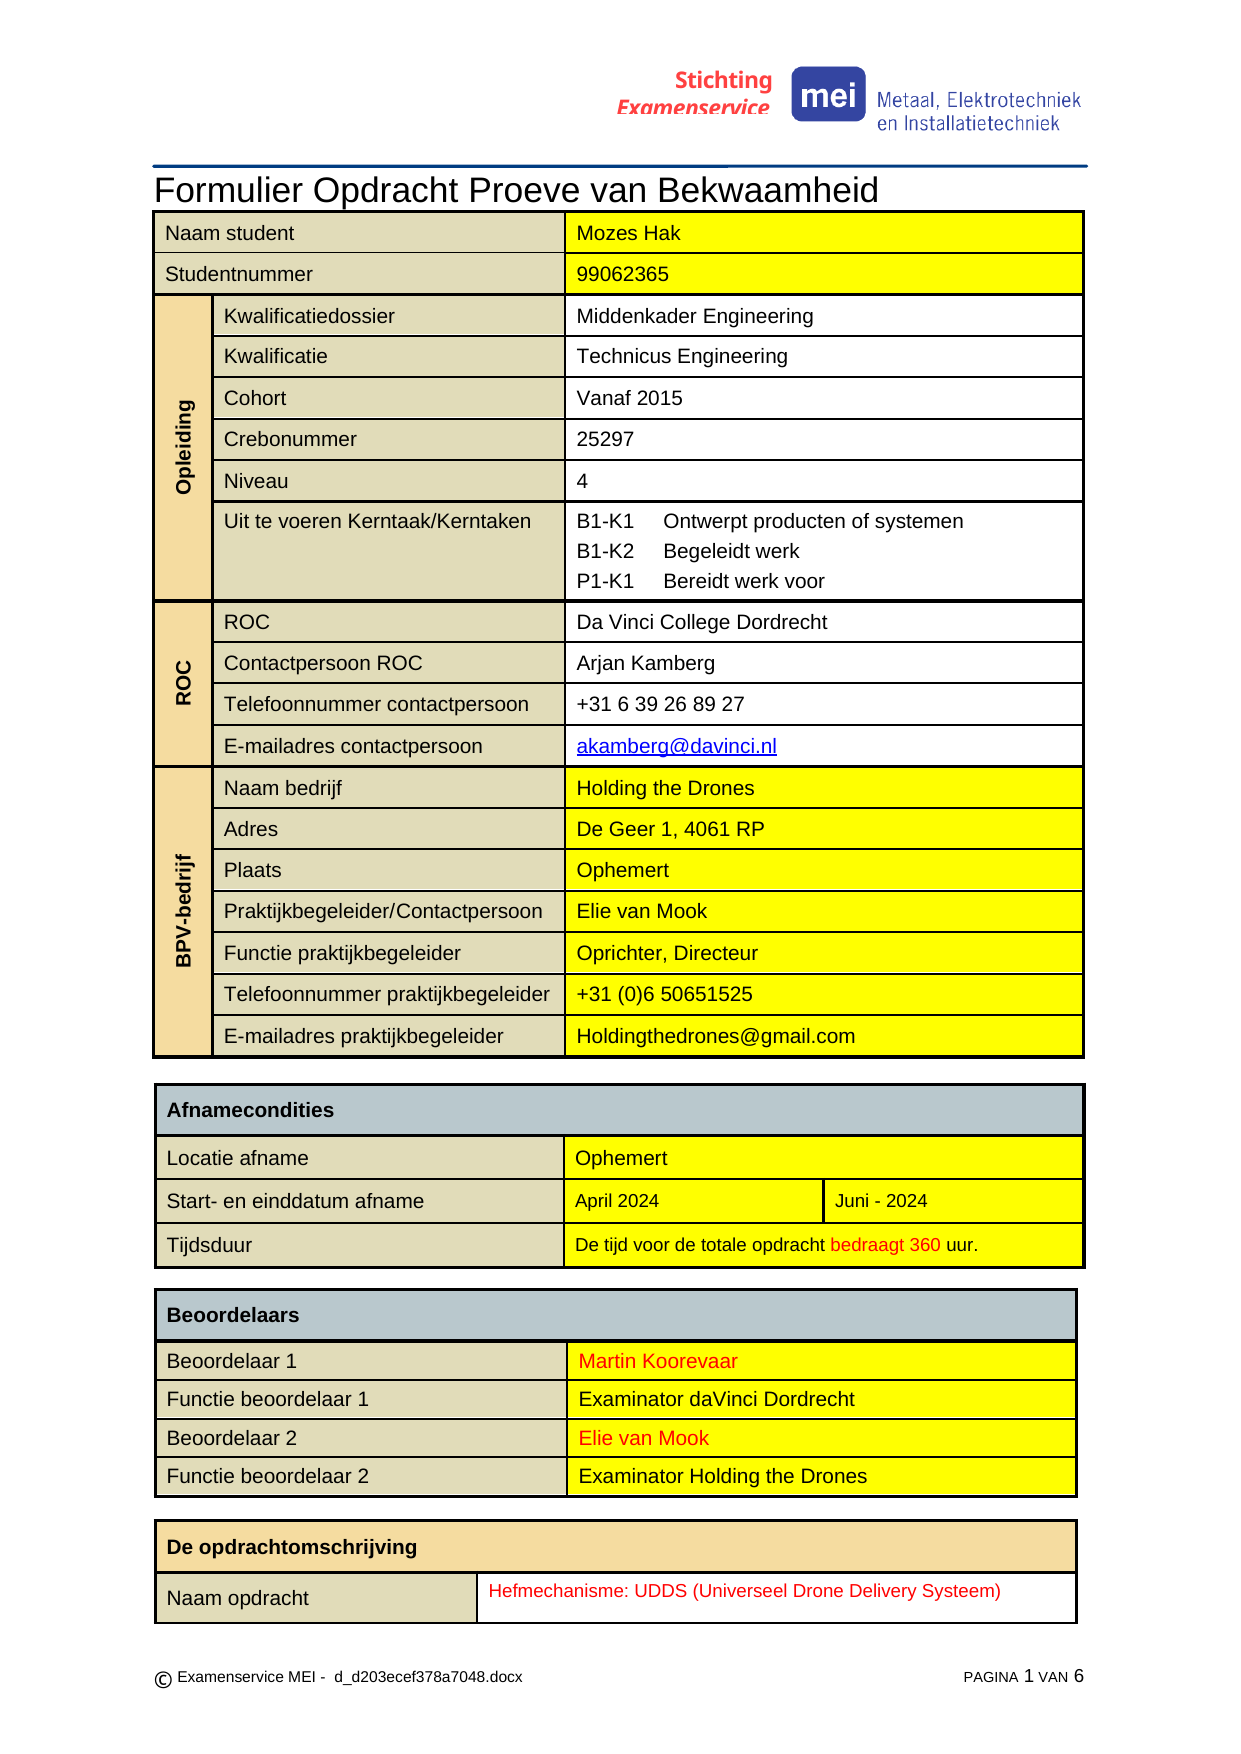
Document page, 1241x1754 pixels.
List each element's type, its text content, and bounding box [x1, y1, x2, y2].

table_cell B1-K1 B1-K2 P1-K1 [566, 503, 652, 599]
table_cell Examinator daVinci Dordrecht [568, 1381, 1075, 1417]
table_cell Beoordelaar 1 [157, 1343, 566, 1379]
table_cell E-mailadres praktijkbegeleider [214, 1016, 564, 1055]
table_cell April 2024 [565, 1180, 822, 1222]
table_cell ROC [155, 603, 211, 765]
table_cell Middenkader Engineering [566, 296, 1082, 334]
table_cell Telefoonnummer praktijkbegeleider [214, 975, 564, 1014]
table_cell +31 6 39 26 89 27 [566, 684, 1082, 724]
table_header Beoordelaars [157, 1291, 1075, 1339]
table_cell +31 (0)6 50651525 [566, 975, 1082, 1014]
table_header Afnamecondities [157, 1086, 1082, 1134]
table_cell Functie praktijkbegeleider [214, 933, 564, 972]
table_cell Ontwerpt producten of systemen Begeleidt werk Bereidt werk voor [652, 503, 1082, 599]
table_cell Technicus Engineering [566, 337, 1082, 376]
table_cell Martin Koorevaar [568, 1343, 1075, 1379]
table_header Mozes Hak [566, 213, 1082, 252]
table_cell Cohort [214, 378, 564, 417]
table_cell Telefoonnummer contactpersoon [214, 684, 564, 724]
table_cell Oprichter, Directeur [566, 933, 1082, 972]
table_cell Studentnummer [155, 253, 564, 293]
table_cell Kwalificatie [214, 337, 564, 376]
table_cell Ophemert [565, 1137, 1082, 1178]
table_cell De tijd voor de totale opdracht bedraagt 360 uur. [565, 1224, 1082, 1266]
table_cell 99062365 [566, 254, 1082, 293]
table_cell Opleiding [155, 296, 211, 599]
table_cell Naam bedrijf [214, 768, 564, 807]
table_cell Tijdsduur [157, 1224, 563, 1266]
table_cell Praktijkbegeleider/ Contactpersoon [214, 892, 564, 931]
table_header De opdrachtomschrijving [157, 1522, 1075, 1571]
table_cell E-mailadres contactpersoon [214, 726, 564, 765]
table_cell akamberg@davinci.nl [566, 726, 1082, 765]
table_cell Examinator Holding the Drones [568, 1458, 1075, 1494]
picture [628, 59, 1088, 143]
table_cell Holdingthedrones@gmail.com [566, 1016, 1082, 1055]
table_cell Start- en einddatum afname [157, 1180, 563, 1222]
table_cell Vanaf 2015 [566, 378, 1082, 417]
table_cell Crebonummer [214, 420, 564, 459]
table_cell Holding the Drones [566, 768, 1082, 807]
table_cell Da Vinci College Dordrecht [566, 603, 1082, 641]
table_cell Elie van Mook [568, 1420, 1075, 1456]
table_cell Locatie afname [157, 1137, 563, 1178]
table_cell 25297 [566, 420, 1082, 459]
table_cell Beoordelaar 2 [157, 1420, 566, 1456]
table_cell Elie van Mook [566, 892, 1082, 931]
table_cell Contactpersoon ROC [214, 643, 564, 682]
table_cell 4 [566, 461, 1082, 500]
table_cell De Geer 1, 4061 RP [566, 809, 1082, 848]
table_cell Plaats [214, 850, 564, 889]
text Formulier Opdracht Proeve van Bekwaamheid [153, 168, 1078, 210]
table_cell Hefmechanisme: UDDS (Universeel Drone Delivery Systeem) [478, 1574, 1075, 1622]
table_cell Kwalificatiedossier [214, 296, 564, 334]
table_cell BPV-bedrijf [155, 768, 211, 1055]
table_cell Arjan Kamberg [566, 643, 1082, 682]
table_cell Niveau [214, 461, 564, 500]
table_cell ROC [214, 603, 564, 641]
table_cell Naam opdracht Geef de opdracht een naam. Dit kan bijvoorbeeld het ordernummer zijn, maar ook een naam die aansluit bij de inhoud [157, 1574, 476, 1622]
table_cell Juni - 2024 [825, 1180, 1082, 1222]
table_cell Adres [214, 809, 564, 848]
table_cell Functie beoordelaar 1 [157, 1381, 566, 1417]
table_cell Ophemert [566, 850, 1082, 889]
table_cell Functie beoordelaar 2 [157, 1458, 566, 1494]
table_cell Uit te voeren Kerntaak/Kerntaken [214, 503, 564, 599]
table_header Naam student [155, 213, 564, 252]
